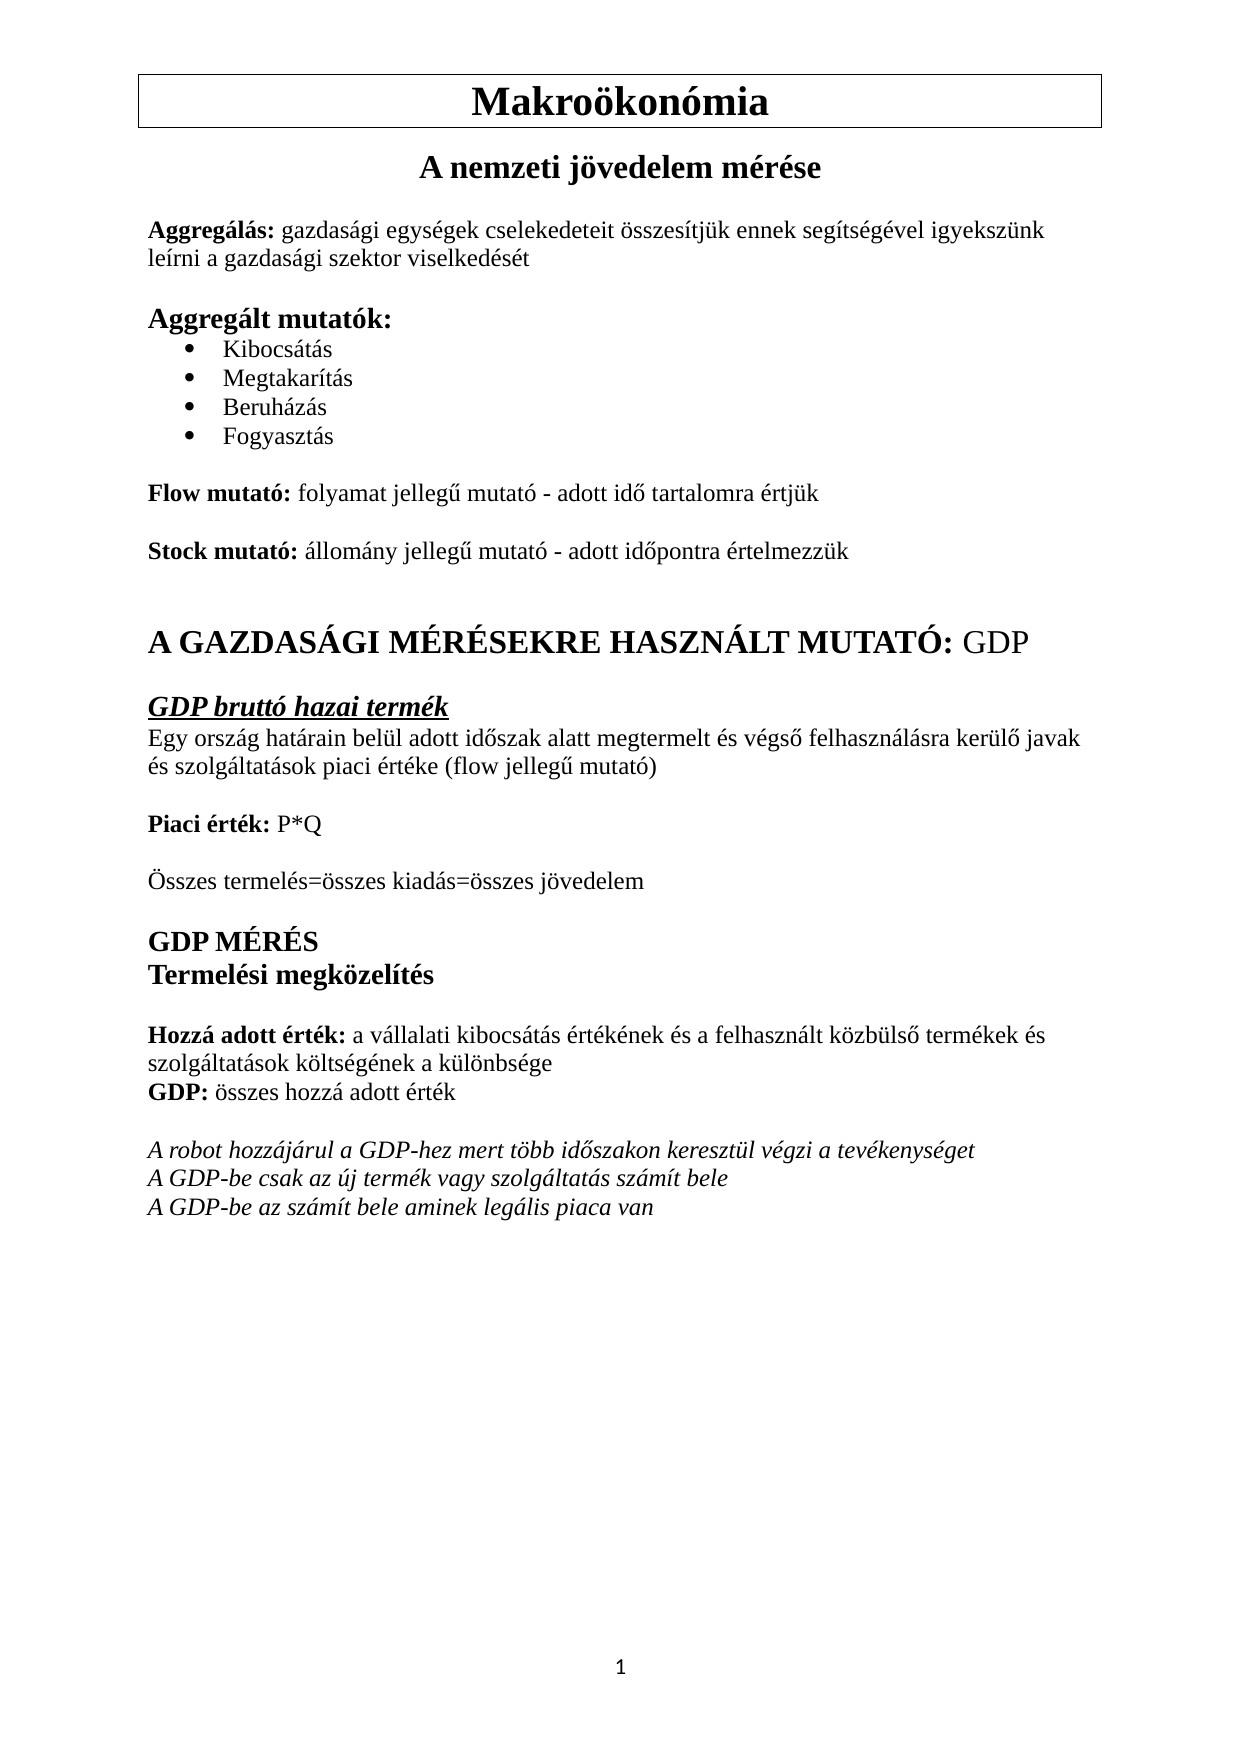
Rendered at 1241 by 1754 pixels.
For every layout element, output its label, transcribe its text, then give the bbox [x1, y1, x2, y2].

list Megtakarítás [185, 363, 1093, 392]
text A GAZDASÁGI MÉRÉSEKRE HASZNÁLT MUTATÓ: GDP [148, 622, 1093, 660]
text GDP MÉRÉS [148, 924, 1093, 957]
list Kibocsátás [185, 334, 1093, 363]
text Termelési megközelítés [148, 957, 1093, 991]
text A GDP-be csak az új termék vagy szolgáltatás számít bele [148, 1163, 1093, 1192]
text A robot hozzájárul a GDP-hez mert több időszakon keresztül végzi a tevékenységet [148, 1135, 1093, 1163]
text Egy ország határain belül adott időszak alatt megtermelt és végső felhasználásra kerülő javak és szolgáltatások piaci értéke (flow jellegű mutató) [148, 723, 1093, 780]
text Stock mutató: állomány jellegű mutató - adott időpontra értelmezzük [148, 536, 1093, 564]
text Flow mutató: folyamat jellegű mutató - adott idő tartalomra értjük [148, 478, 1093, 507]
text Hozzá adott érték: a vállalati kibocsátás értékének és a felhasznált közbülső termékek és szolgáltatások költségének a különbsége [148, 1020, 1093, 1077]
text Piaci érték: P*Q [148, 809, 1093, 838]
text GDP bruttó hazai termék [148, 689, 1093, 723]
list Fogyasztás [185, 421, 1093, 449]
list Beruházás [185, 392, 1093, 421]
text GDP: összes hozzá adott érték [148, 1077, 1093, 1106]
text Összes termelés=összes kiadás=összes jövedelem [148, 866, 1093, 895]
text Aggregálás: gazdasági egységek cselekedeteit összesítjük ennek segítségével igyekszünk leírni a gazdasági szektor viselkedését [148, 215, 1093, 272]
text Aggregált mutatók: [148, 301, 1093, 334]
text A GDP-be az számít bele aminek legális piaca van [148, 1192, 1093, 1221]
text A nemzeti jövedelem mérése [148, 148, 1093, 186]
